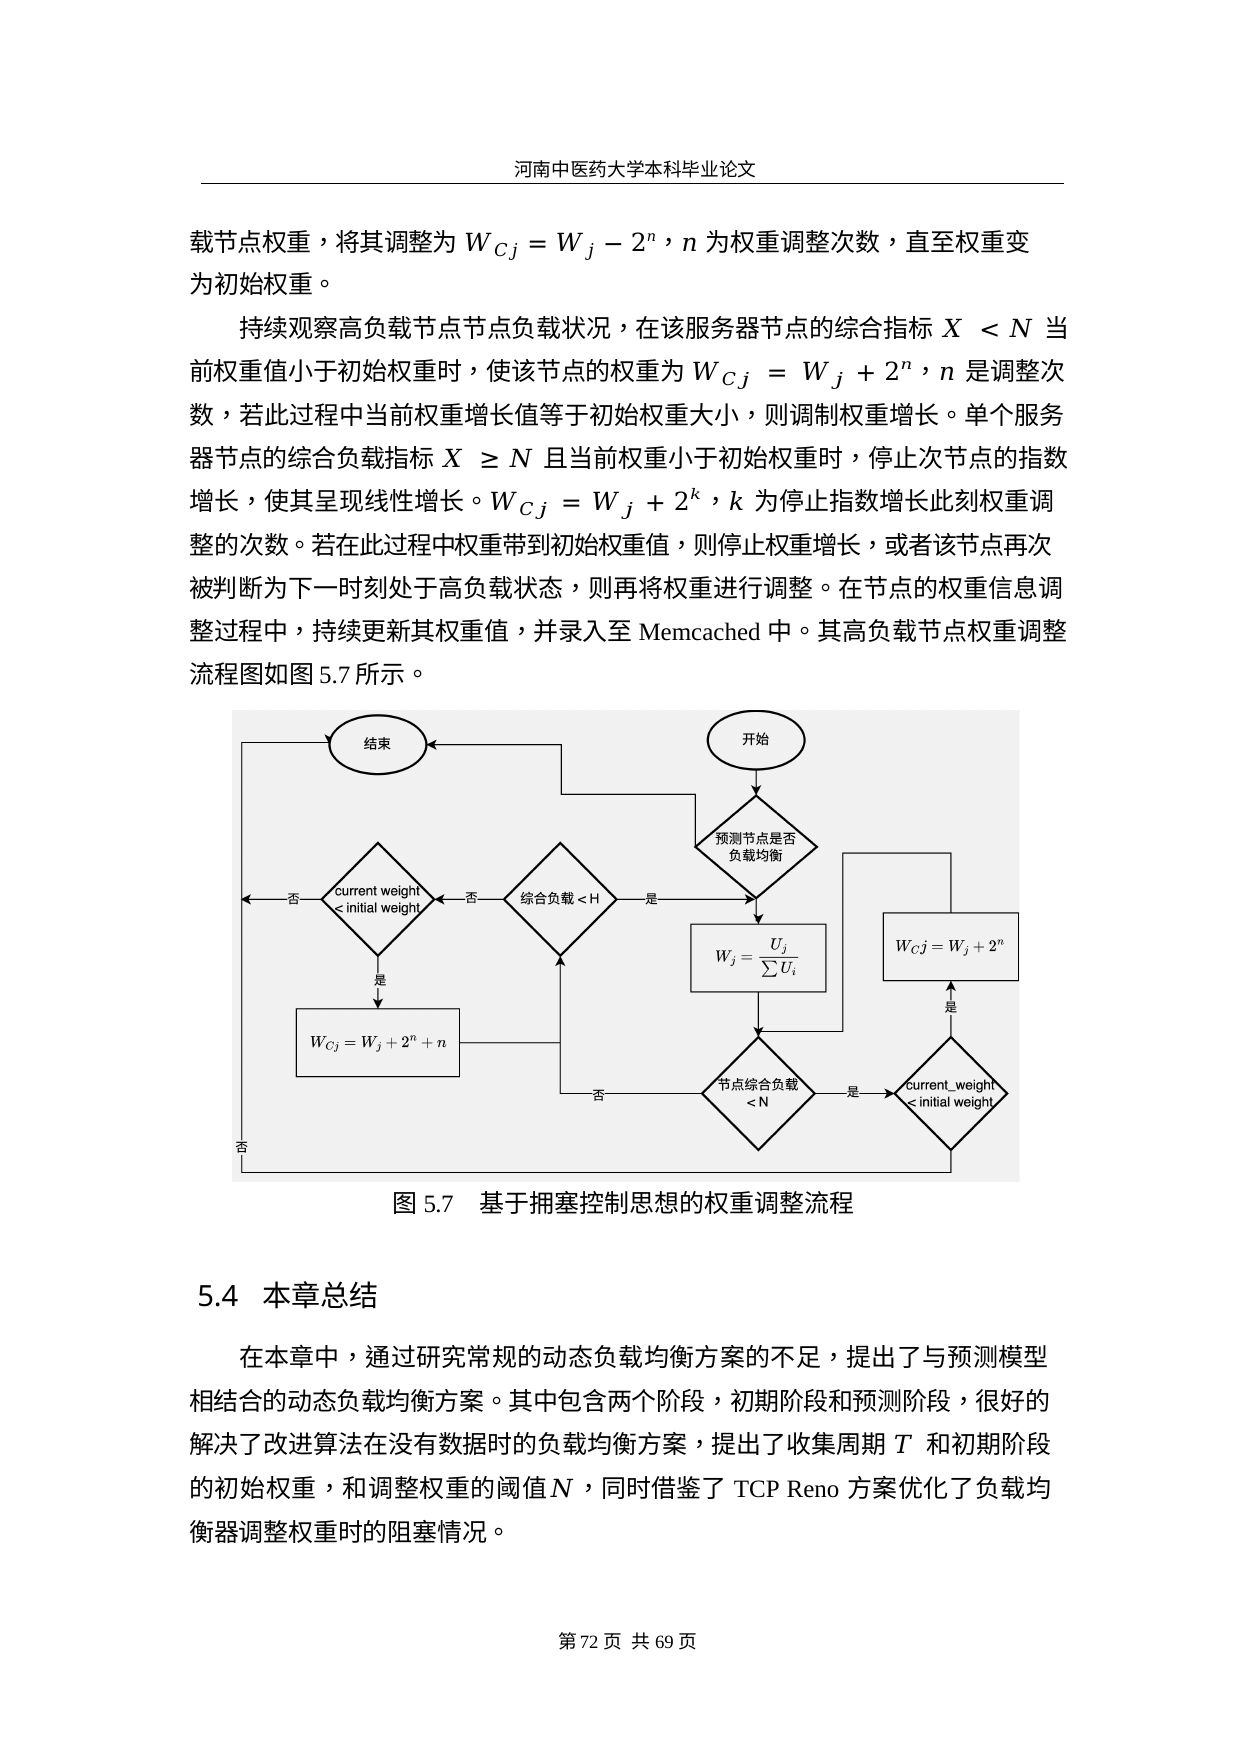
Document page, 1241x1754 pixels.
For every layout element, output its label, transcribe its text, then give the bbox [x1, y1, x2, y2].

text 载节点权重，将其调整为 𝑊𝐶𝑗 = 𝑊𝑗 − 2𝑛，𝑛 为权重调整次数，直至权重变为初始权重。 [189, 225, 1051, 301]
subtitle 本章总结 [197, 1276, 1223, 1315]
picture [232, 710, 1020, 1182]
text 在本章中，通过研究常规的动态负载均衡方案的不足，提出了与预测模型相结合的动态负载均衡方案。其中包含两个阶段，初期阶段和预测阶段，很好的解决了改进算法在没有数据时的负载均衡方案，提出了收集周期 𝑇 和初期阶段的初始权重，和调整权重的阈值𝑁，同时借鉴了 TCP Reno 方案优化了负载均衡器调整权重时的阻塞情况。 [189, 1340, 1051, 1548]
text 图 5.7 基于拥塞控制思想的权重调整流程 [392, 712, 1223, 1219]
text 持续观察高负载节点节点负载状况，在该服务器节点的综合指标 𝑋 < 𝑁 当前权重值小于初始权重时，使该节点的权重为 𝑊𝐶𝑗 = 𝑊𝑗 + 2𝑛，𝑛 是调整次数，若此过程中当前权重增长值等于初始权重大小，则调制权重增长。单个服务器节点的综合负载指标 𝑋 ≥ 𝑁 且当前权重小于初始权重时，停止次节点的指数增长，使其呈现线性增长。𝑊𝐶𝑗 = 𝑊𝑗 + 2𝑘，𝑘 为停止指数增长此刻权重调整的次数。若在此过程中权重带到初始权重值，则停止权重增长，或者该节点再次被判断为下一时刻处于高负载状态，则再将权重进行调整。在节点的权重信息调整过程中，持续更新其权重值，并录入至 Memcached 中。其高负载节点权重调整流程图如图5.7所示。 [189, 310, 1069, 690]
